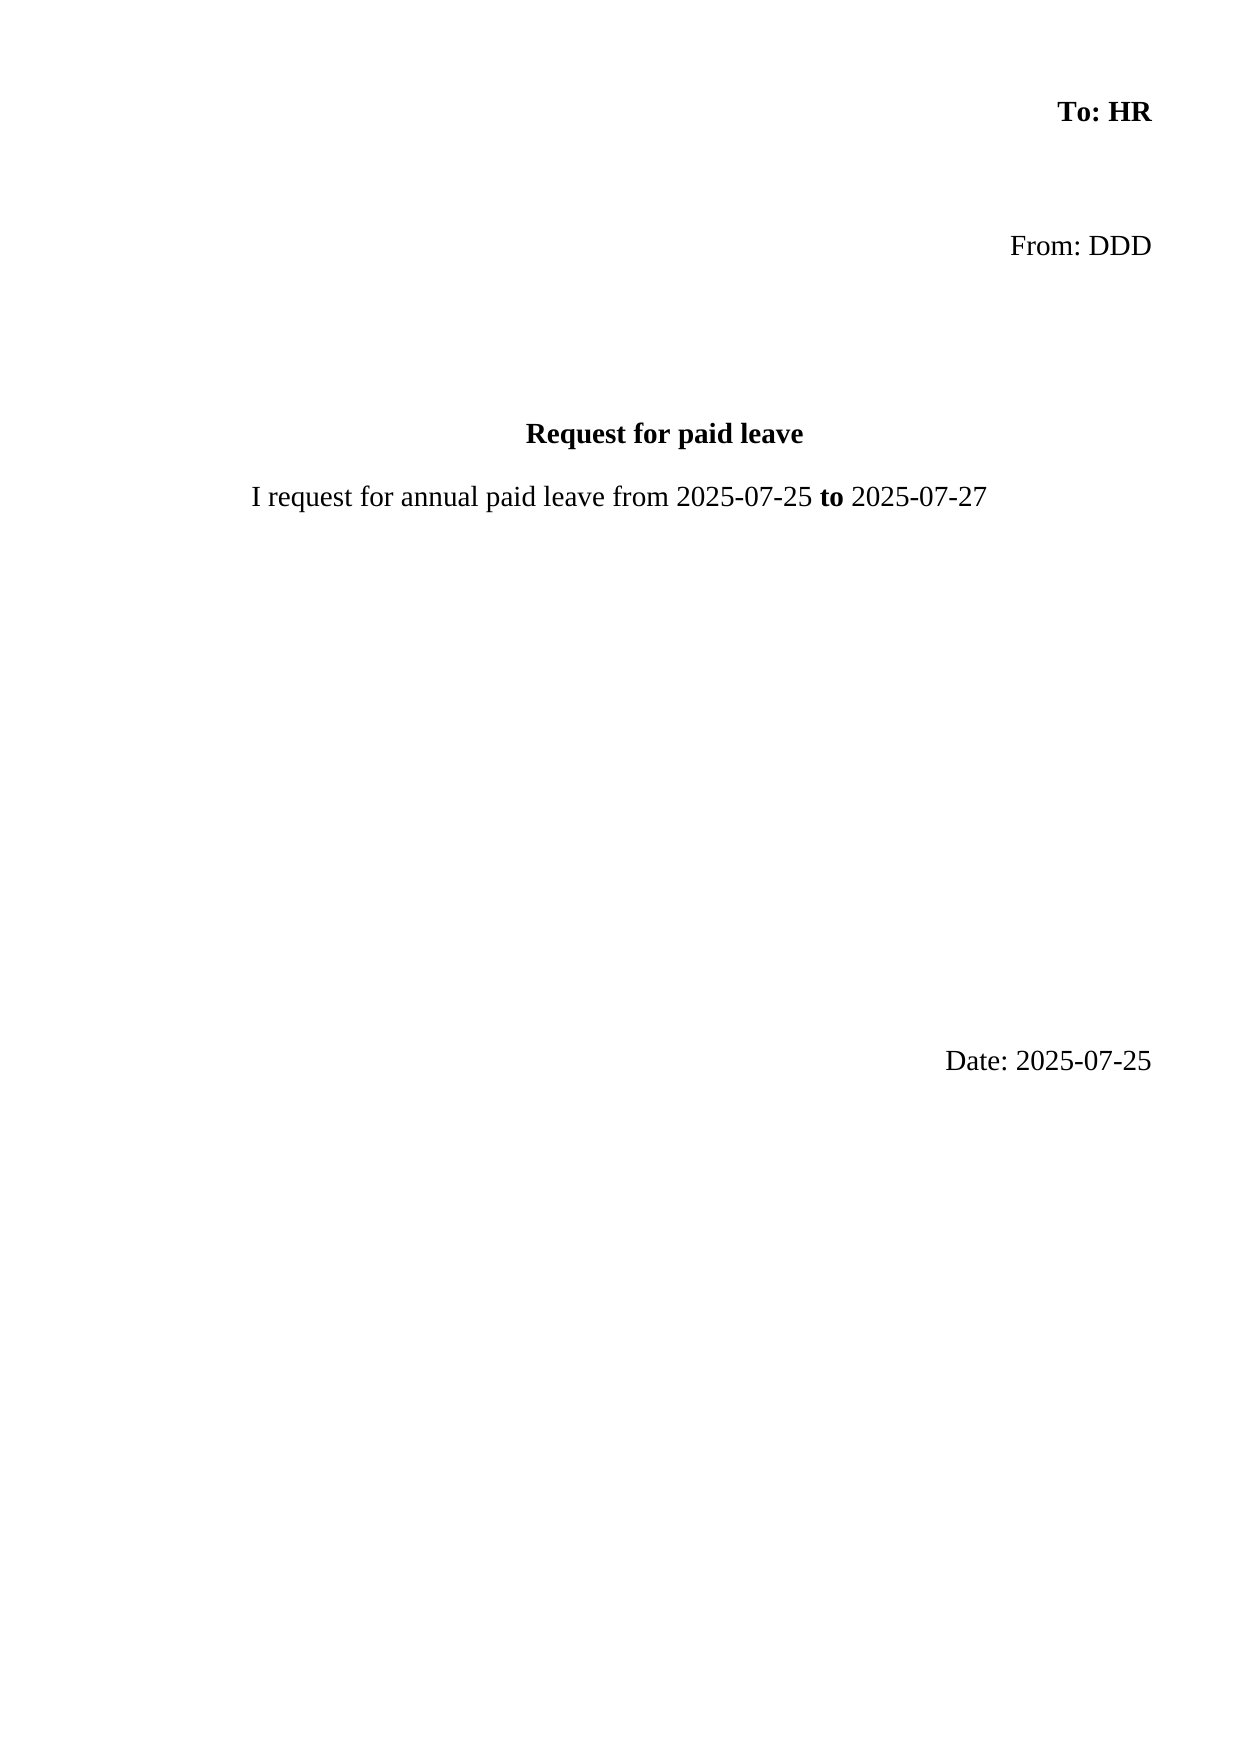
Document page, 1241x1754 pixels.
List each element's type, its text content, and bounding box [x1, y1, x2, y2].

text To: HR [177, 94, 1152, 127]
text Request for paid leave [177, 416, 1152, 449]
text From: DDD [177, 194, 1152, 261]
text I request for annual paid leave from 2025-07-25 to 2025-07-27 [177, 479, 1152, 512]
text Date: 2025-07-25 [177, 1043, 1152, 1077]
